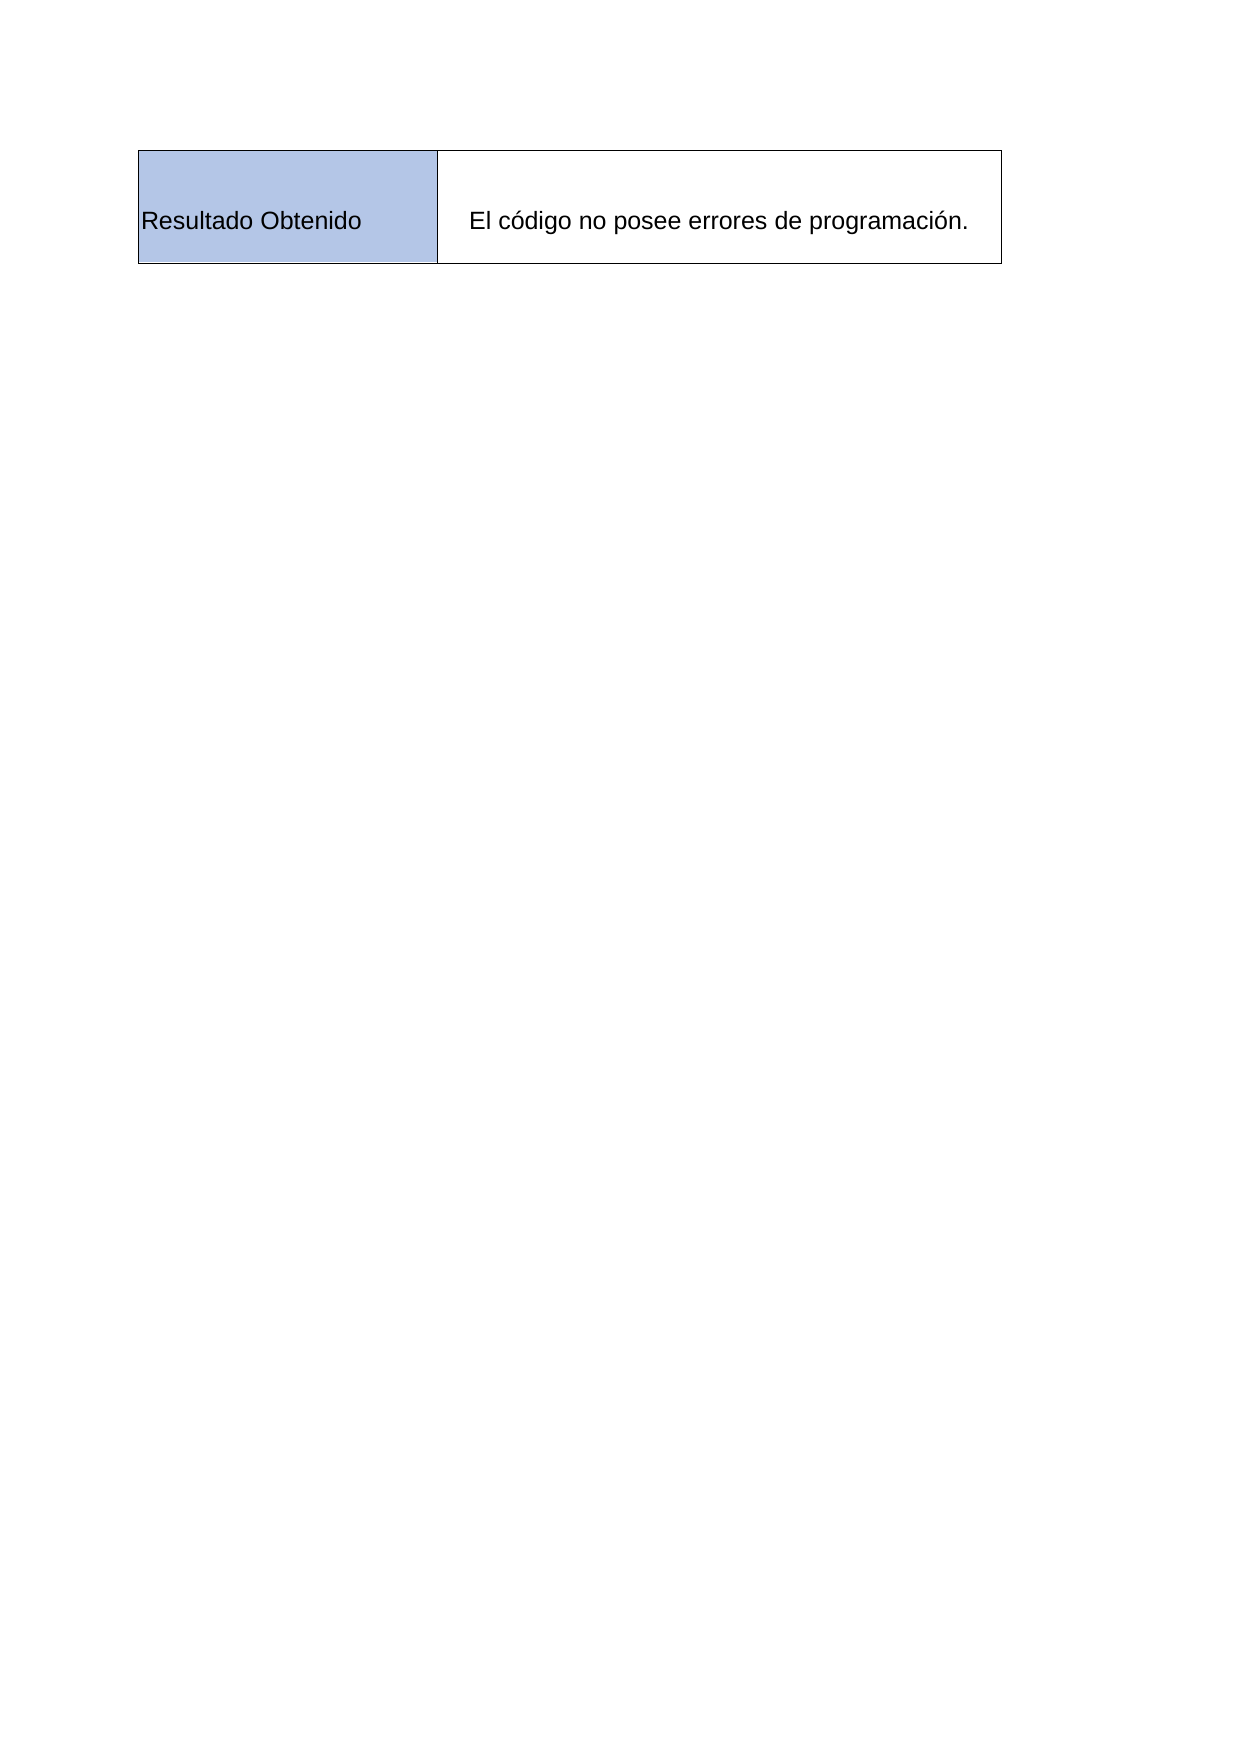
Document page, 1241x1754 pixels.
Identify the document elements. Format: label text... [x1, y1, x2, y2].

table_header Resultado Obtenido [139, 151, 437, 262]
table_header El código no posee errores de programación. [438, 151, 1001, 262]
